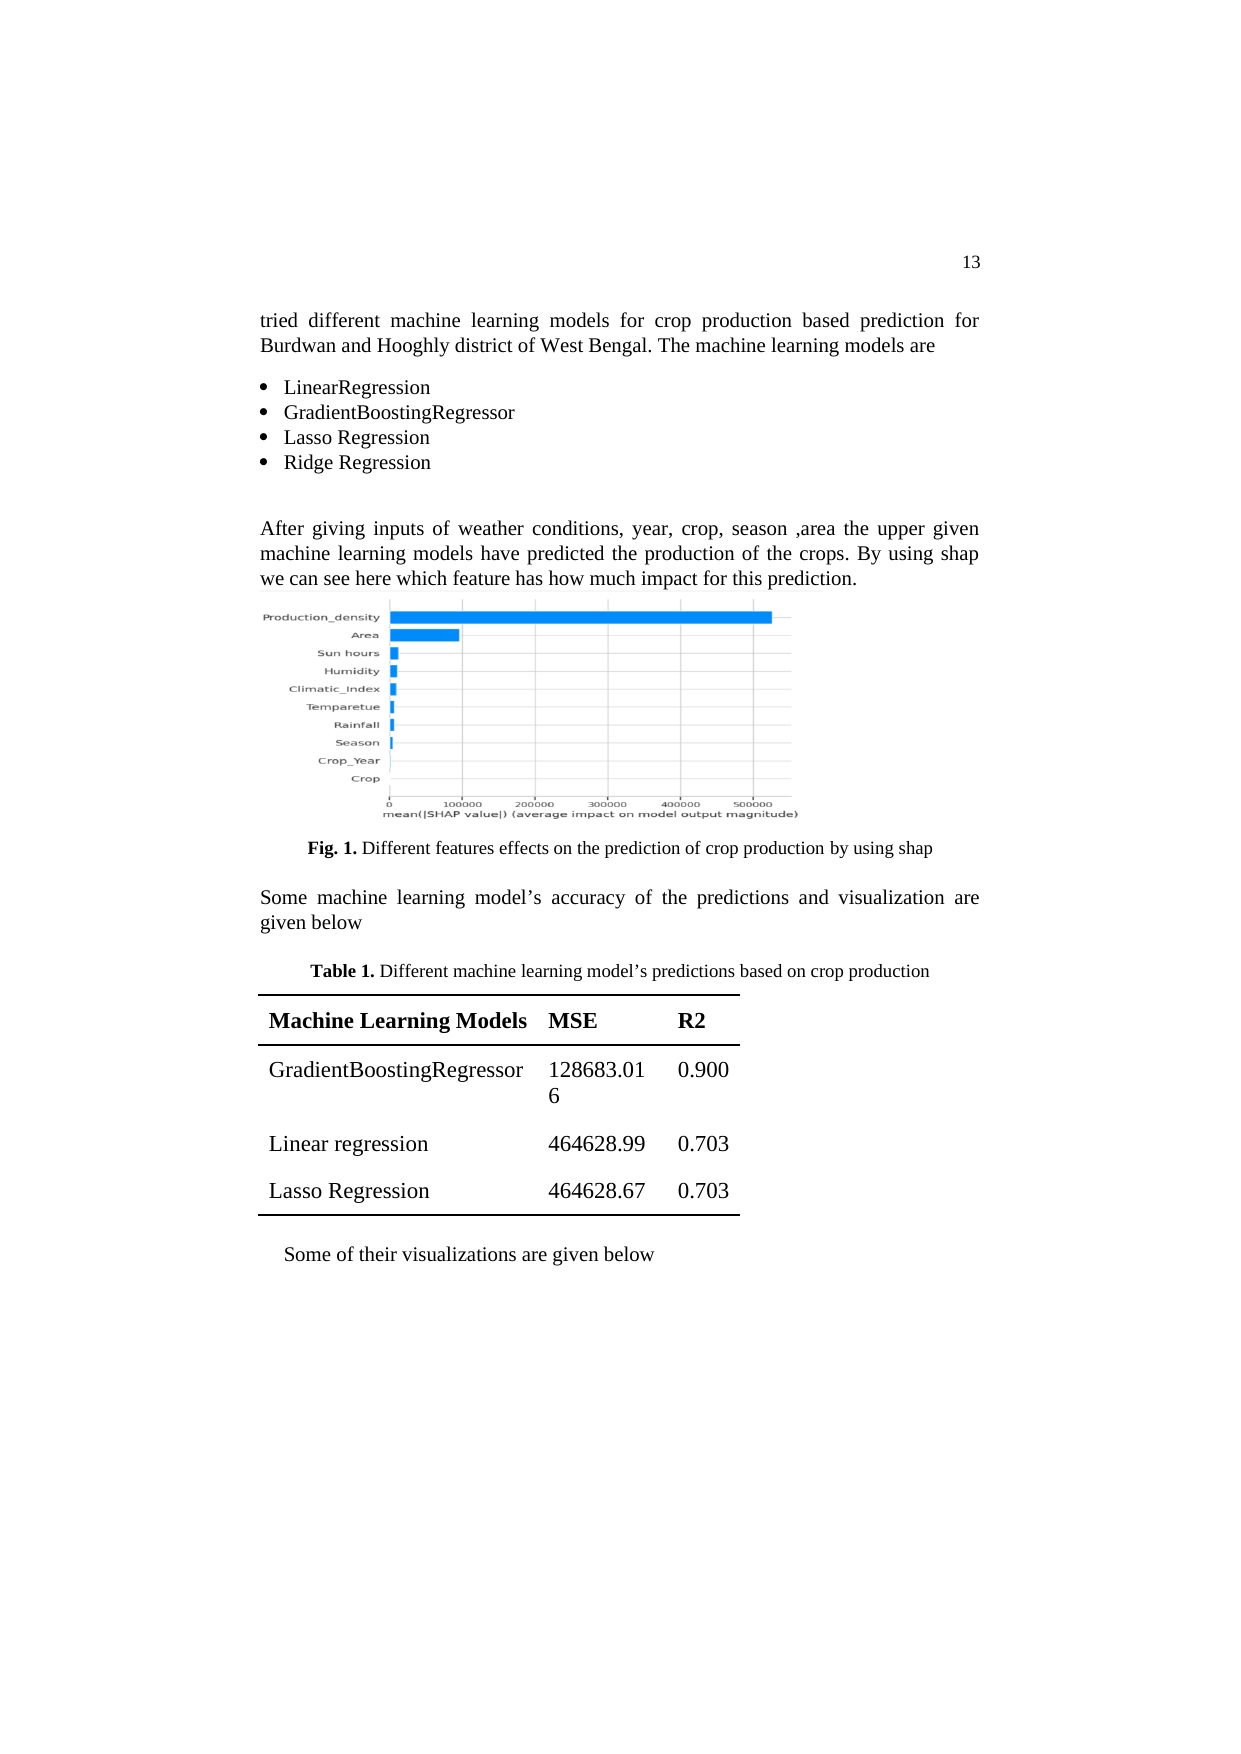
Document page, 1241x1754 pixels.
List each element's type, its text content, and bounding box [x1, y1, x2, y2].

table_cell GradientBoostingRegressor [258, 1046, 538, 1119]
text Ridge Regression [260, 449, 980, 474]
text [260, 307, 980, 357]
text GradientBoostingRegressor [260, 399, 980, 424]
table_cell 128683.016 [538, 1046, 667, 1119]
text Lasso Regression [260, 424, 980, 449]
table_cell Lasso Regression [258, 1166, 538, 1213]
text Fig. 12. Different features effects on the prediction of crop production by using shap [260, 836, 980, 859]
table_header R2 [667, 996, 740, 1043]
text Some of their visualizations are given below [260, 1241, 980, 1266]
table_cell 464628.67 [538, 1166, 667, 1213]
table_cell 0.703 [667, 1166, 740, 1213]
text After giving inputs of weather conditions, year, crop, season ,area the upper given machine learning models have predicted the production of the crops. By using shap we can see here which feature has how much impact for this prediction. [260, 515, 980, 590]
text Table 10. Different machine learning model’s predictions based on crop production [260, 959, 980, 982]
table_cell Linear regression [258, 1119, 538, 1166]
table_header Machine Learning Models [258, 996, 538, 1043]
table_cell 0.900 [667, 1046, 740, 1119]
text Some machine learning model’s accuracy of the predictions and visualization are given below [260, 884, 980, 934]
text LinearRegression [260, 374, 980, 399]
picture [259, 590, 824, 824]
table_cell 0.703 [667, 1119, 740, 1166]
table_header MSE [538, 996, 667, 1043]
table_cell 464628.99 [538, 1119, 667, 1166]
